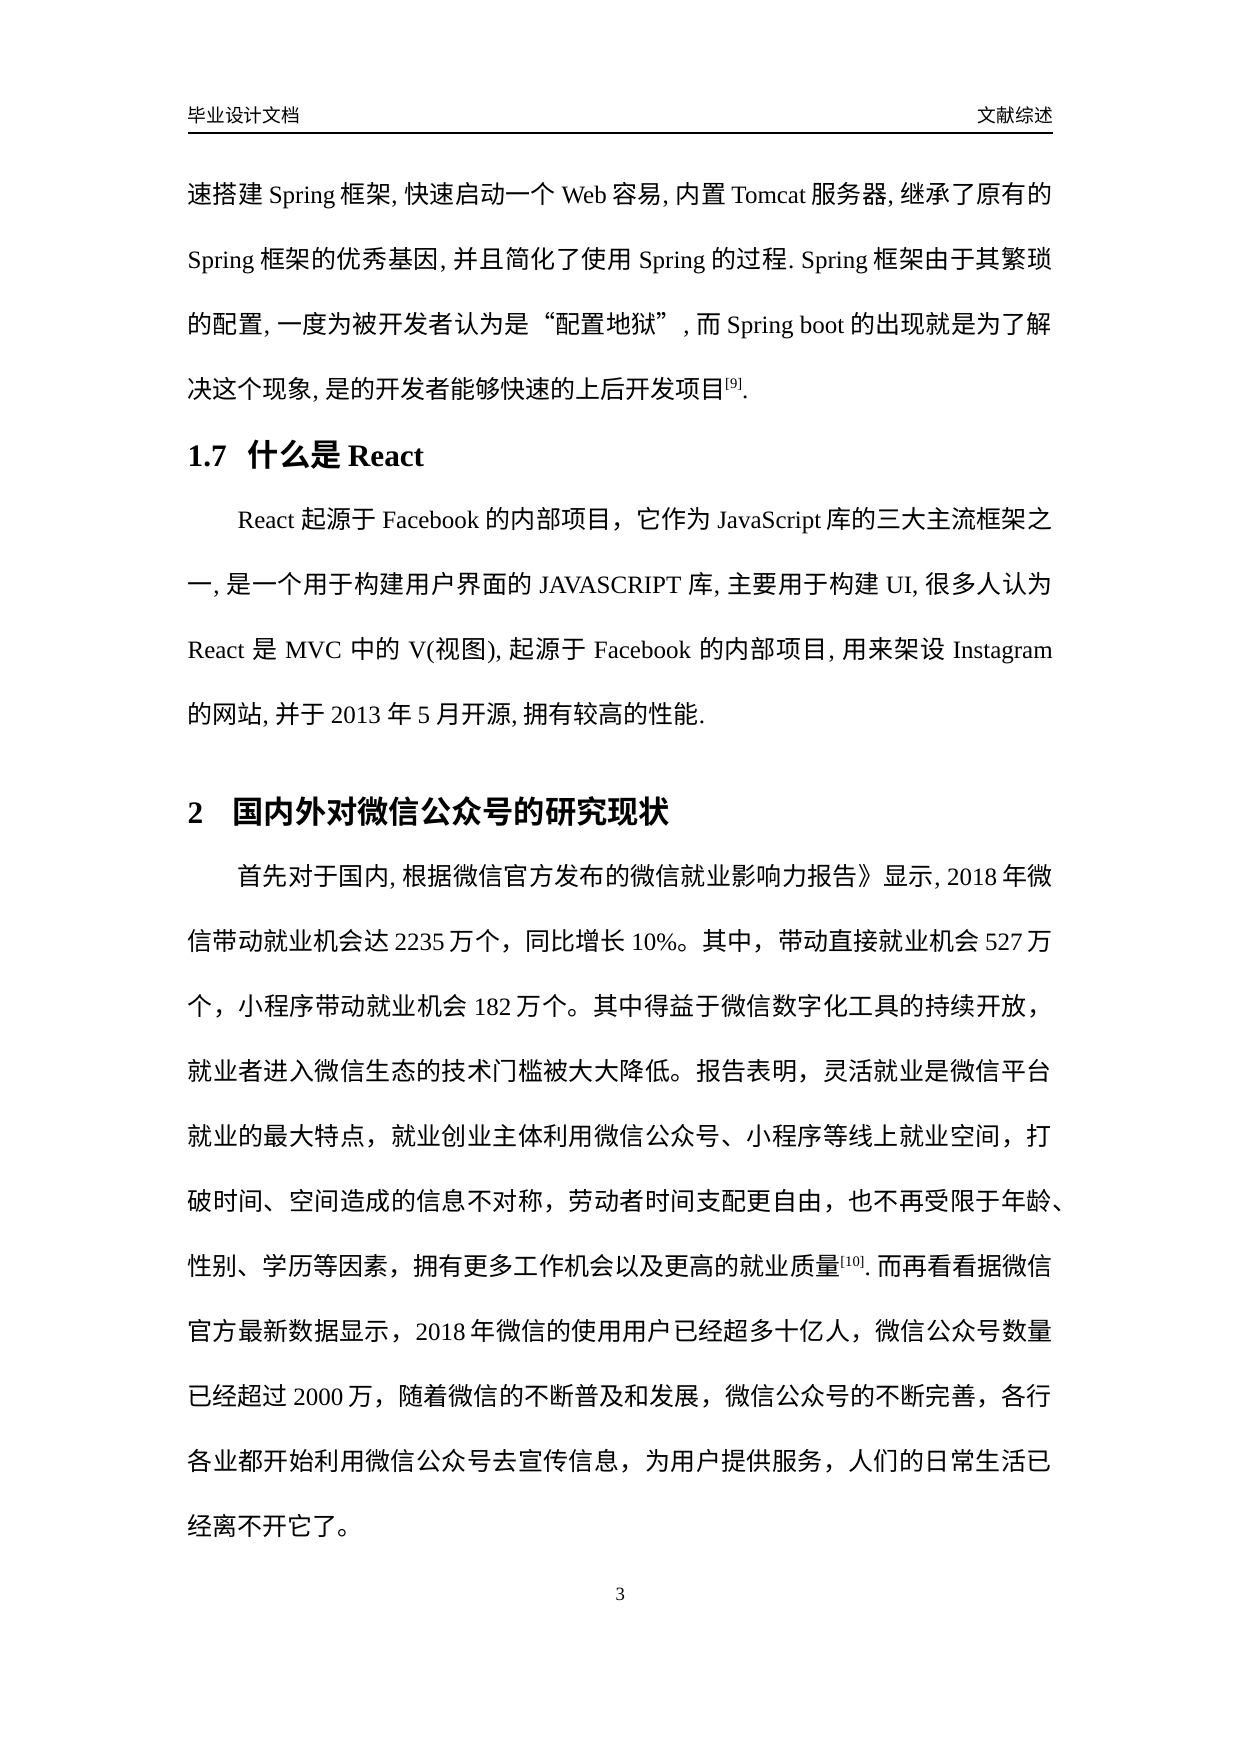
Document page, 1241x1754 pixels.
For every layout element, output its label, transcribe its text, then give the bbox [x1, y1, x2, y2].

text 首先对于国内, 根据微信官方发布的微信就业影响力报告》显示, 2018年微信带动就业机会达2235万个，同比增长10%。其中，带动直接就业机会527万个，小程序带动就业机会182万个。其中得益于微信数字化工具的持续开放，就业者进入微信生态的技术门槛被大大降低。报告表明，灵活就业是微信平台就业的最大特点，就业创业主体利用微信公众号、小程序等线上就业空间，打破时间、空间造成的信息不对称，劳动者时间支配更自由，也不再受限于年龄、性别、学历等因素，拥有更多工作机会以及更高的就业质量[10]. 而再看看据微信官方最新数据显示，2018年微信的使用用户已经超多十亿人，微信公众号数量已经超过2000万，随着微信的不断普及和发展，微信公众号的不断完善，各行各业都开始利用微信公众号去宣传信息，为用户提供服务，人们的日常生活已经离不开它了。 [187, 842, 1053, 1557]
subtitle 什么是React [187, 420, 1053, 485]
subtitle 国内外对微信公众号的研究现状 [187, 777, 1053, 842]
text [187, 160, 1053, 420]
text React 起源于 Facebook 的内部项目，它作为JavaScript库的三大主流框架之一, 是一个用于构建用户界面的 JAVASCRIPT 库, 主要用于构建UI, 很多人认为 React 是 MVC 中的 V(视图), 起源于 Facebook 的内部项目, 用来架设 Instagram 的网站, 并于 2013 年 5 月开源, 拥有较高的性能. [187, 485, 1053, 745]
